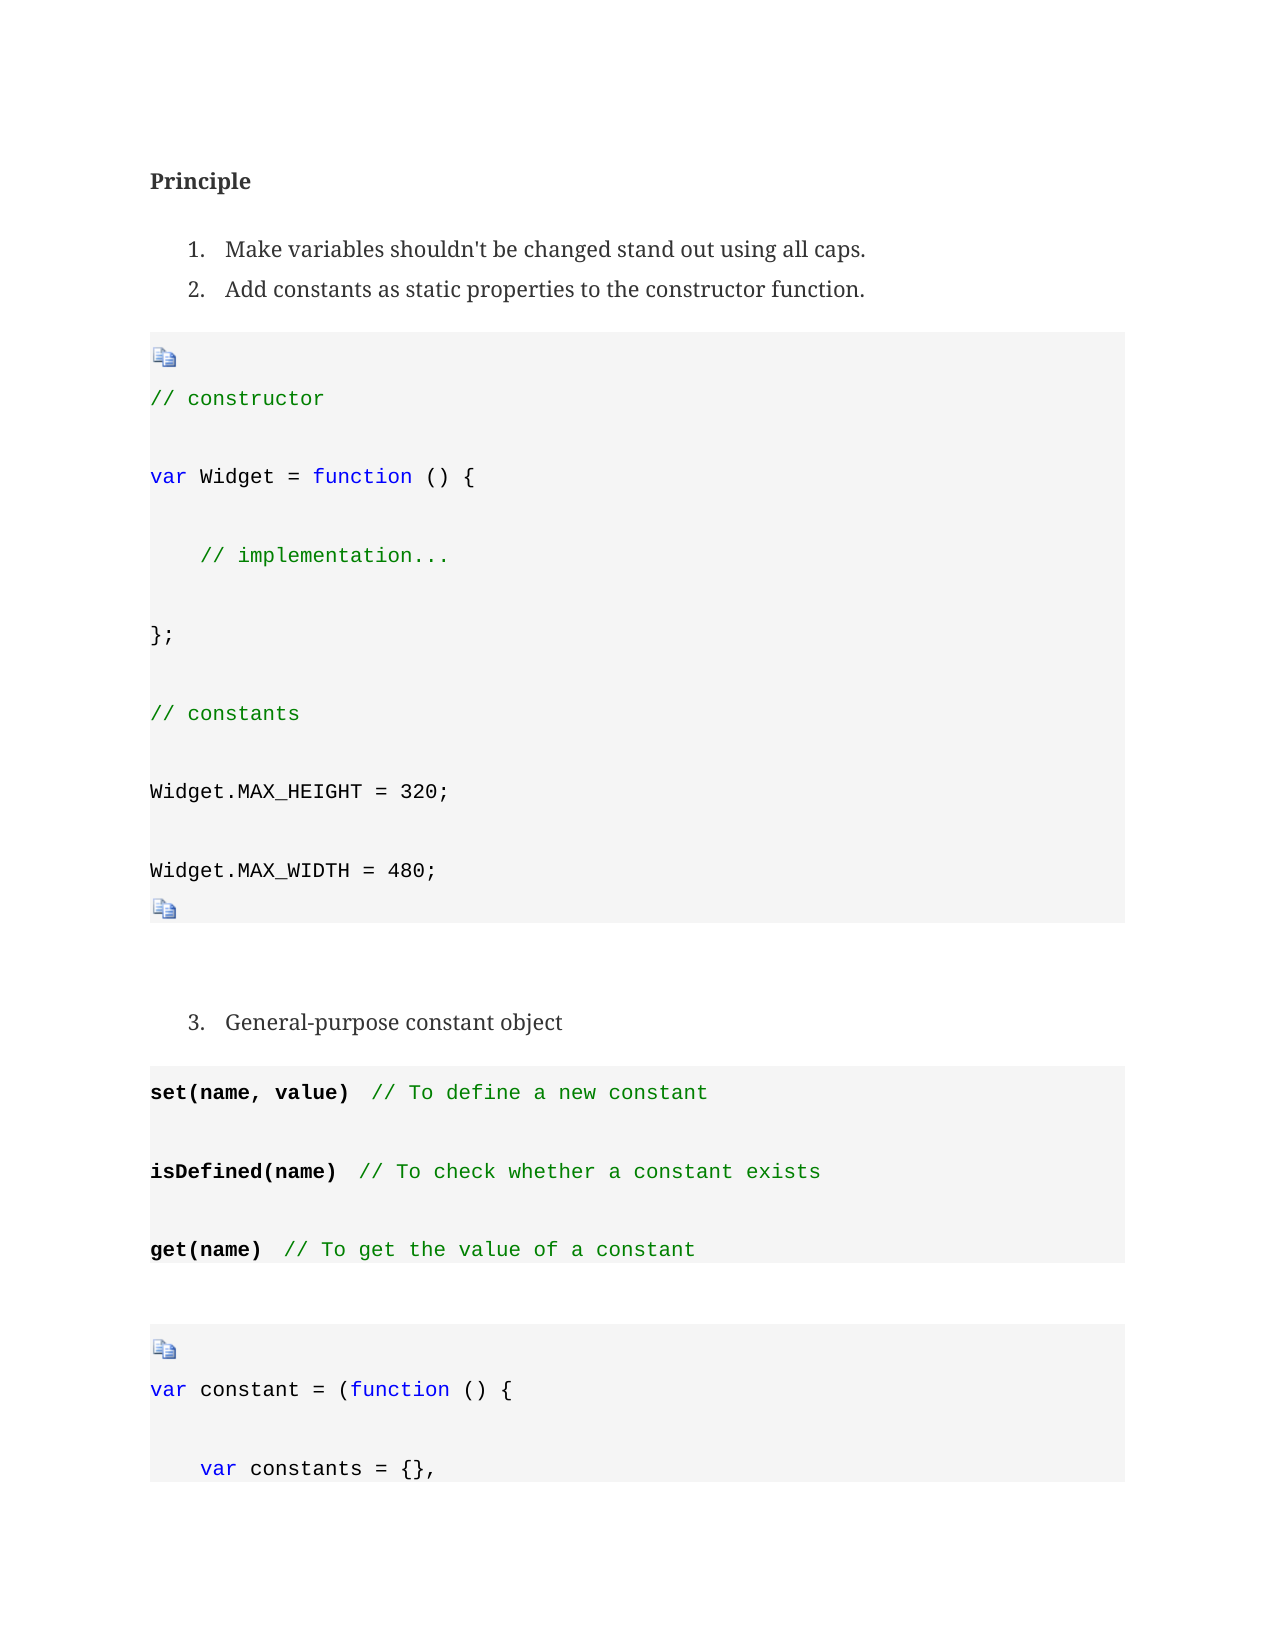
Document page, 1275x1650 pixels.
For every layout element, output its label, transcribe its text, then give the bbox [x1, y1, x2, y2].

picture [150, 892, 181, 924]
text isDefined(name) // To check whether a constant exists [150, 1145, 1125, 1184]
text var constants = {}, [150, 1442, 1125, 1482]
text get(name) // To get the value of a constant [150, 1224, 1125, 1263]
list Make variables shouldn't be changed stand out using all caps. [187, 224, 1125, 264]
text var constant = (function () { [150, 1363, 1125, 1403]
picture [150, 1333, 181, 1364]
text // implementation... [150, 529, 1125, 569]
text }; [150, 608, 1125, 647]
list Add constants as static properties to the constructor function. [187, 264, 1125, 303]
list General-purpose constant object [187, 998, 1125, 1037]
text set(name, value) // To define a new constant [150, 1066, 1125, 1106]
text Widget.MAX_WIDTH = 480; [150, 844, 1125, 884]
text // constructor [150, 372, 1125, 411]
text Widget.MAX_HEIGHT = 320; [150, 766, 1125, 805]
picture [150, 341, 181, 372]
text // constants [150, 687, 1125, 726]
text var Widget = function () { [150, 451, 1125, 490]
text Principle [150, 166, 1125, 195]
